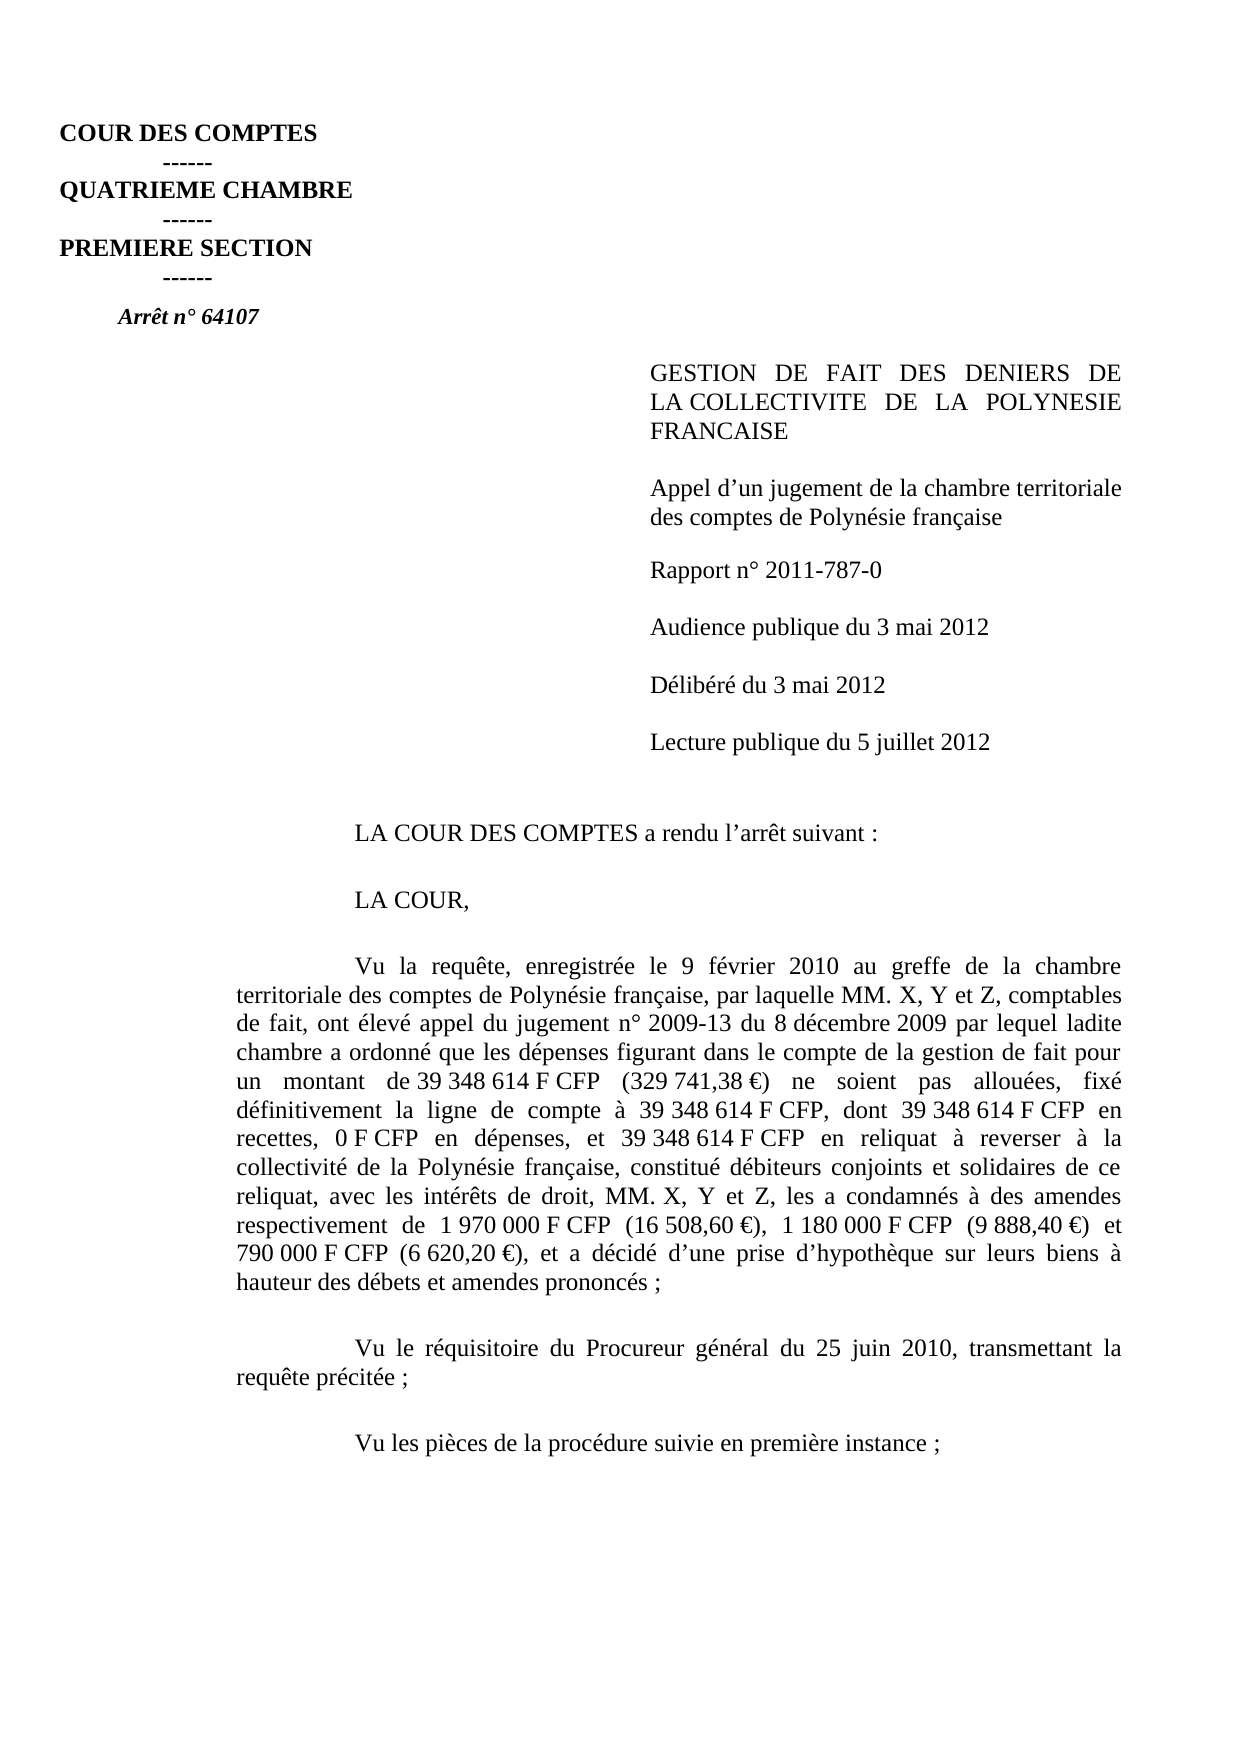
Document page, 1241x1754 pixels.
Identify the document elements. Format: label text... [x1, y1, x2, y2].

text Vu la requête, enregistrée le 9 février 2010 au greffe de la chambre territoriale des comptes de Polynésie française, par laquelle MM. X, Y et Z, comptables de fait, ont élevé appel du jugement n° 2009-13 du 8 décembre 2009 par lequel ladite chambre a ordonné que les dépenses figurant dans le compte de la gestion de fait pour un montant de 39 348 614 F CFP (329 741,38 €) ne soient pas allouées, fixé définitivement la ligne de compte à 39 348 614 F CFP, dont 39 348 614 F CFP en recettes, 0 F CFP en dépenses, et 39 348 614 F CFP en reliquat à reverser à la collectivité de la Polynésie française, constitué débiteurs conjoints et solidaires de ce reliquat, avec les intérêts de droit, MM. X, Y et Z, les a condamnés à des amendes respectivement de 1 970 000 F CFP (16 508,60 €), 1 180 000 F CFP (9 888,40 €) et 790 000 F CFP (6 620,20 €), et a décidé d’une prise d’hypothèque sur leurs biens à hauteur des débets et amendes prononcés ; [236, 951, 1122, 1296]
text Audience publique du 3 mai 2012 [650, 612, 1122, 641]
subtitle Appel d’un jugement de la chambre territoriale des comptes de Polynésie française [650, 473, 1122, 531]
text ------ [162, 204, 1122, 233]
text ------ [162, 262, 1122, 291]
text QUATRIEME CHAMBRE [59, 176, 1122, 204]
text LA COUR, [236, 885, 1122, 913]
text Lecture publique du 5 juillet 2012 [650, 727, 1122, 756]
text Vu les pièces de la procédure suivie en première instance ; [236, 1428, 1122, 1457]
text Vu le réquisitoire du Procureur général du 25 juin 2010, transmettant la requête précitée ; [236, 1333, 1122, 1391]
text GESTION DE FAIT DES DENIERS DE LA COLLECTIVITE DE LA POLYNESIE FRANCAISE [650, 358, 1122, 444]
text COUR DES COMPTES [59, 118, 1122, 147]
text PREMIERE SECTION [59, 233, 1122, 262]
text Délibéré du 3 mai 2012 [650, 670, 1122, 698]
subtitle Rapport n° 2011-787-0 [650, 555, 1122, 583]
text LA COUR DES COMPTES a rendu l’arrêt suivant : [236, 818, 1122, 847]
text Arrêt n° 64107 [118, 303, 1122, 329]
text ------ [162, 147, 1122, 176]
